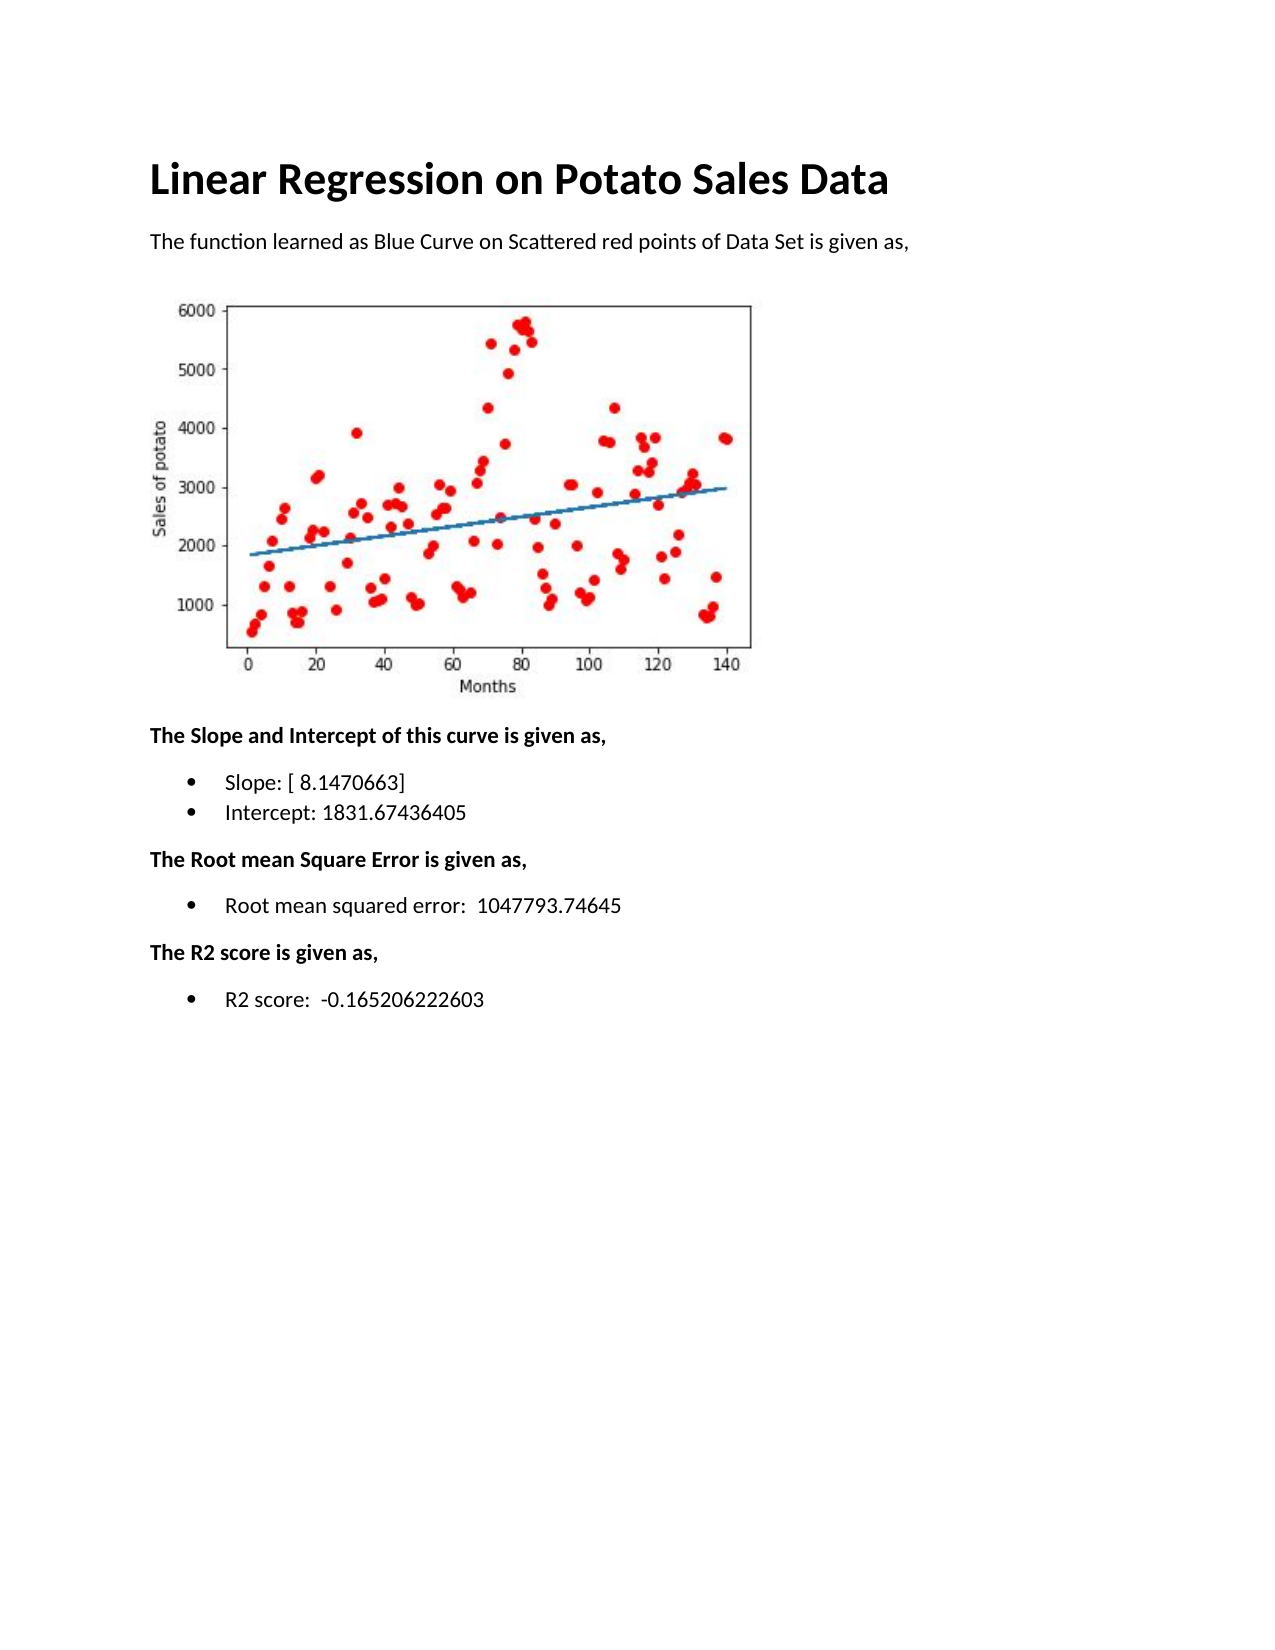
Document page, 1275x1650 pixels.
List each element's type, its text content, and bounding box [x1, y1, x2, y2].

picture [150, 273, 869, 702]
text The Root mean Square Error is given as, [150, 845, 1125, 873]
text The function learned as Blue Curve on Scattered red points of Data Set is given as, [150, 227, 1125, 255]
text The R2 score is given as, [150, 938, 1125, 967]
list R2 score: -0.165206222603 [187, 985, 1125, 1013]
text Linear Regression on Potato Sales Data [150, 150, 1125, 206]
list Root mean squared error: 1047793.74645 [187, 892, 1125, 920]
list Intercept: 1831.67436405 [187, 798, 1125, 826]
text The Slope and Intercept of this curve is given as, [150, 721, 1125, 749]
list Slope: [ 8.1470663] [187, 768, 1125, 796]
